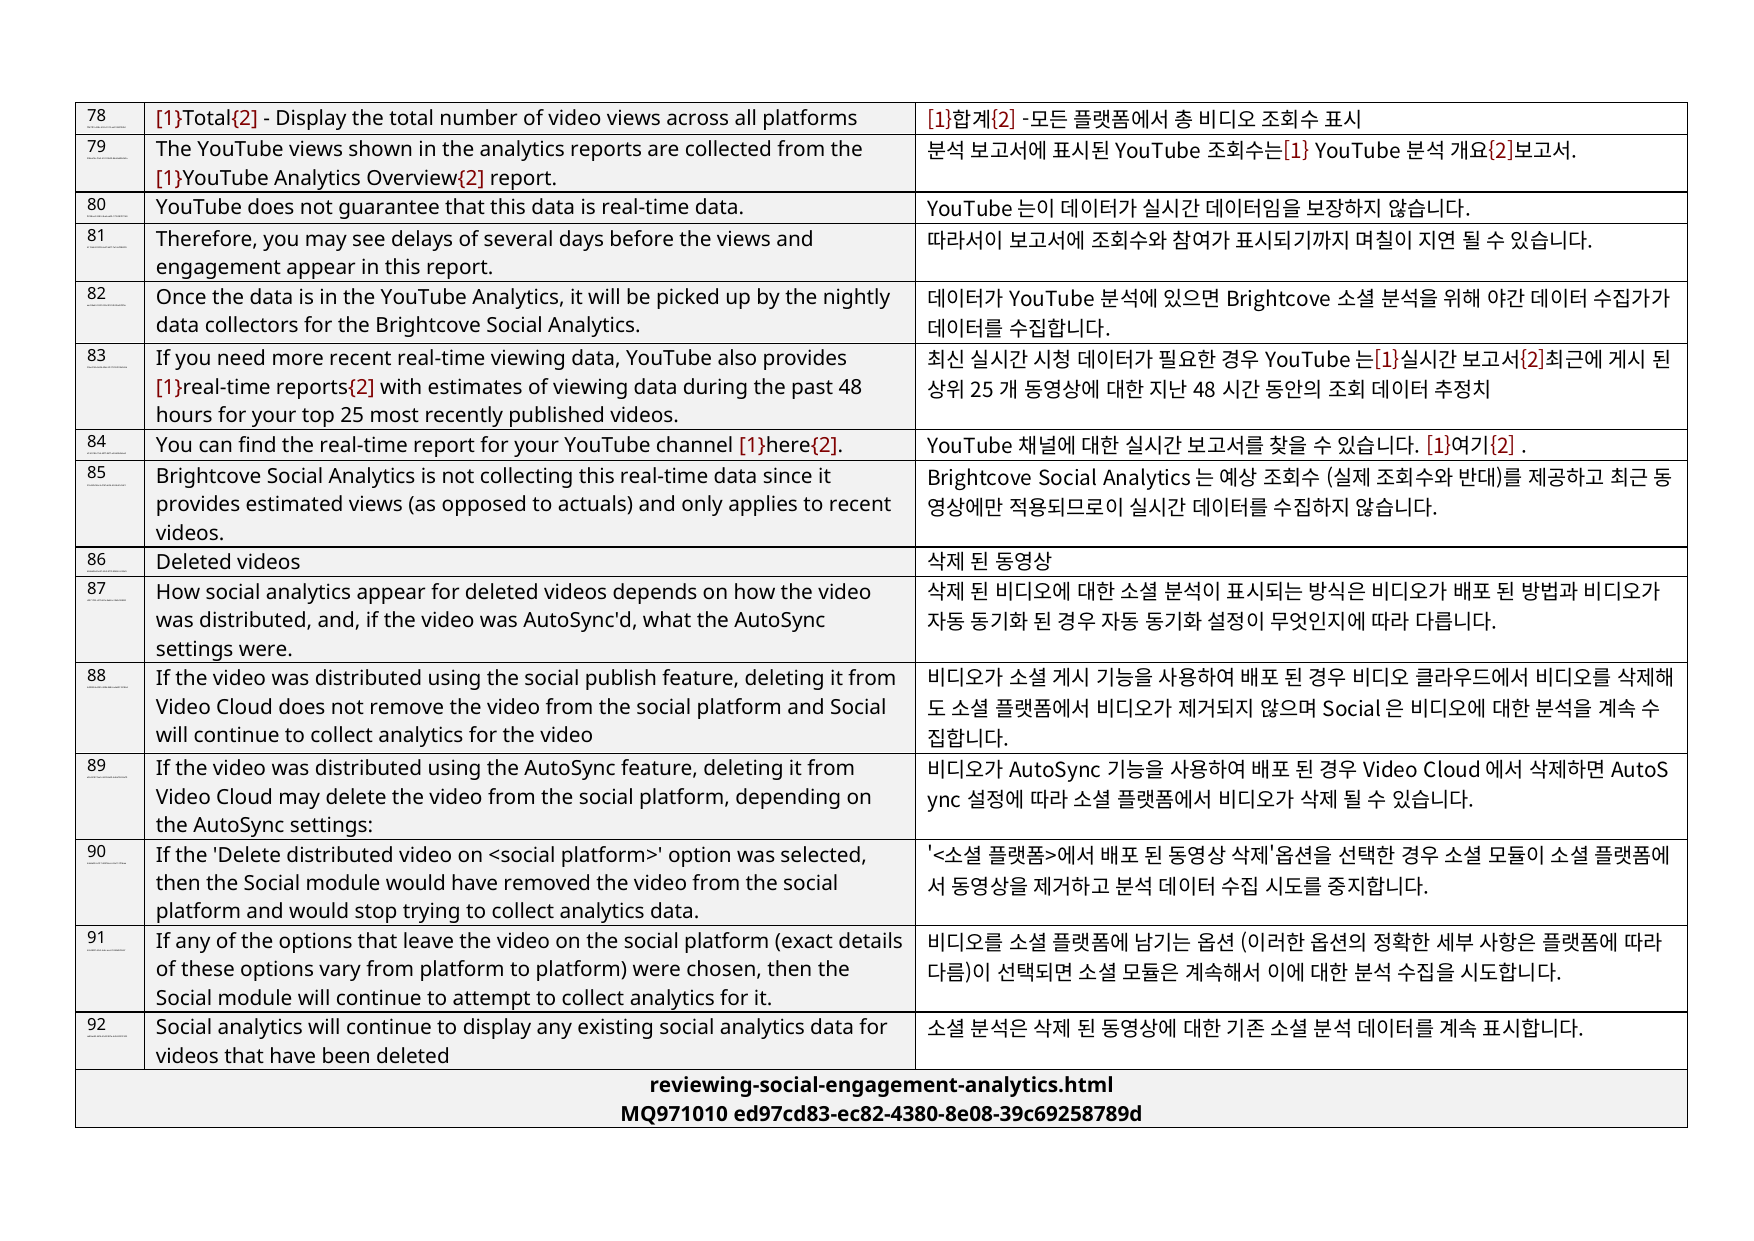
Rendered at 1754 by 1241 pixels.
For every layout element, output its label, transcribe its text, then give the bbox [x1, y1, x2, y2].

table_cell 데이터가 YouTube 분석에 있으면 Brightcove 소셜 분석을 위해 야간 데이터 수집가가 데이터를 수집합니다. [916, 282, 1687, 342]
table_cell Deleted videos [145, 548, 915, 576]
table_cell If the video was distributed using the AutoSync feature, deleting it from Video Cloud may delete the video from the social platform, depending on the AutoSync settings: [145, 754, 915, 839]
table_cell Brightcove Social Analytics는 예상 조회수 (실제 조회수와 반대)를 제공하고 최근 동영상에만 적용되므로이 실시간 데이터를 수집하지 않습니다. [916, 461, 1687, 546]
table_cell YouTube 채널에 대한 실시간 보고서를 찾을 수 있습니다. [1}여기{2] . [916, 430, 1687, 460]
table_cell 삭제 된 동영상 [916, 548, 1687, 576]
table_cell 비디오가 AutoSync 기능을 사용하여 배포 된 경우 Video Cloud에서 삭제하면 AutoSync 설정에 따라 소셜 플랫폼에서 비디오가 삭제 될 수 있습니다. [916, 754, 1687, 839]
table_cell You can find the real-time report for your YouTube channel [1}here{2]. [145, 430, 915, 460]
table_cell '<소셜 플랫폼>에서 배포 된 동영상 삭제'옵션을 선택한 경우 소셜 모듈이 소셜 플랫폼에서 동영상을 제거하고 분석 데이터 수집 시도를 중지합니다. [916, 840, 1687, 925]
table_cell [1}Total{2] - Display the total number of video views across all platforms [145, 103, 915, 133]
table_cell 79 098ea76c-f2a5-4122-9b09-86d4a69b2b2a [76, 135, 144, 191]
table_cell YouTube는이 데이터가 실시간 데이터임을 보장하지 않습니다. [916, 193, 1687, 223]
table_cell 87 c9971705-c3ff-467e-8a68-e13b3c908fd2 [76, 577, 144, 662]
table_cell 92 ca80ae85-44fb-45d2-987e-6d5c32551903 [76, 1013, 144, 1069]
table_cell 81 b115b642-5f89-4a47-b6f7-7e14a7086f85 [76, 224, 144, 281]
table_cell 91 42a3902f-62c5-4c6c-aea1-f248b025fe5f [76, 926, 144, 1011]
table_cell 최신 실시간 시청 데이터가 필요한 경우 YouTube는[1}실시간 보고서{2]최근에 게시 된 상위 25 개 동영상에 대한 지난 48 시간 동안의 조회 데이터 추정치 [916, 344, 1687, 429]
table_cell If you need more recent real-time viewing data, YouTube also provides [1}real-time reports{2] with estimates of viewing data during the past 48 hours for your top 25 most recently published videos. [145, 344, 915, 429]
table_cell Social analytics will continue to display any existing social analytics data for videos that have been deleted [145, 1013, 915, 1069]
table_cell Brightcove Social Analytics is not collecting this real-time data since it provides estimated views (as opposed to actuals) and only applies to recent videos. [145, 461, 915, 546]
table_cell Therefore, you may see delays of several days before the views and engagement appear in this report. [145, 224, 915, 281]
table_cell 88 4d99934a-8f65-489b-8684-ada6017d186d [76, 663, 144, 752]
table_cell 비디오를 소셜 플랫폼에 남기는 옵션 (이러한 옵션의 정확한 세부 사항은 플랫폼에 따라 다름)이 선택되면 소셜 모듈은 계속해서 이에 대한 분석 수집을 시도합니다. [916, 926, 1687, 1011]
table_cell If any of the options that leave the video on the social platform (exact details of these options vary from platform to platform) were chosen, then the Social module will continue to attempt to collect analytics for it. [145, 926, 915, 1011]
table_cell If the 'Delete distributed video on <social platform>' option was selected, then the Social module would have removed the video from the social platform and would stop trying to collect analytics data. [145, 840, 915, 925]
table_cell 83 20ae214b-b606-40dc-8127-f26f419d34cb [76, 344, 144, 429]
table_cell The YouTube views shown in the analytics reports are collected from the [1}YouTube Analytics Overview{2] report. [145, 135, 915, 191]
table_cell How social analytics appear for deleted videos depends on how the video was distributed, and, if the video was AutoSync'd, what the AutoSync settings were. [145, 577, 915, 662]
table_cell 따라서이 보고서에 조회수와 참여가 표시되기까지 며칠이 지연 될 수 있습니다. [916, 224, 1687, 281]
table_cell reviewing-social-engagement-analytics.html MQ971010 ed97cd83-ec82-4380-8e08-39c69258789d [76, 1070, 1687, 1127]
table_cell [1}합계{2] -모든 플랫폼에서 총 비디오 조회수 표시 [916, 103, 1687, 133]
table_cell 삭제 된 비디오에 대한 소셜 분석이 표시되는 방식은 비디오가 배포 된 방법과 비디오가 자동 동기화 된 경우 자동 동기화 설정이 무엇인지에 따라 다릅니다. [916, 577, 1687, 662]
table_cell If the video was distributed using the social publish feature, deleting it from Video Cloud does not remove the video from the social platform and Social will continue to collect analytics for the video [145, 663, 915, 752]
table_cell YouTube does not guarantee that this data is real-time data. [145, 193, 915, 223]
table_cell 89 a2644187-fee5-4422-8e59-4d6a72653a79 [76, 754, 144, 839]
table_cell 85 51646faf-46c6-47df-a626-b52cb41c0af2 [76, 461, 144, 546]
table_cell 비디오가 소셜 게시 기능을 사용하여 배포 된 경우 비디오 클라우드에서 비디오를 삭제해도 소셜 플랫폼에서 비디오가 제거되지 않으며 Social은 비디오에 대한 분석을 계속 수집합니다. [916, 663, 1687, 752]
table_cell 분석 보고서에 표시된 YouTube 조회수는[1} YouTube 분석 개요{2]보고서. [916, 135, 1687, 191]
table_cell 82 aad18e43-032f-47dc-9f81-8fc85e329f0e [76, 282, 144, 342]
table_cell 소셜 분석은 삭제 된 동영상에 대한 기존 소셜 분석 데이터를 계속 표시합니다. [916, 1013, 1687, 1069]
table_cell Once the data is in the YouTube Analytics, it will be picked up by the nightly data collectors for the Brightcove Social Analytics. [145, 282, 915, 342]
table_cell 90 44a8e054-c017-489f-8ecc-43a112f7abea [76, 840, 144, 925]
